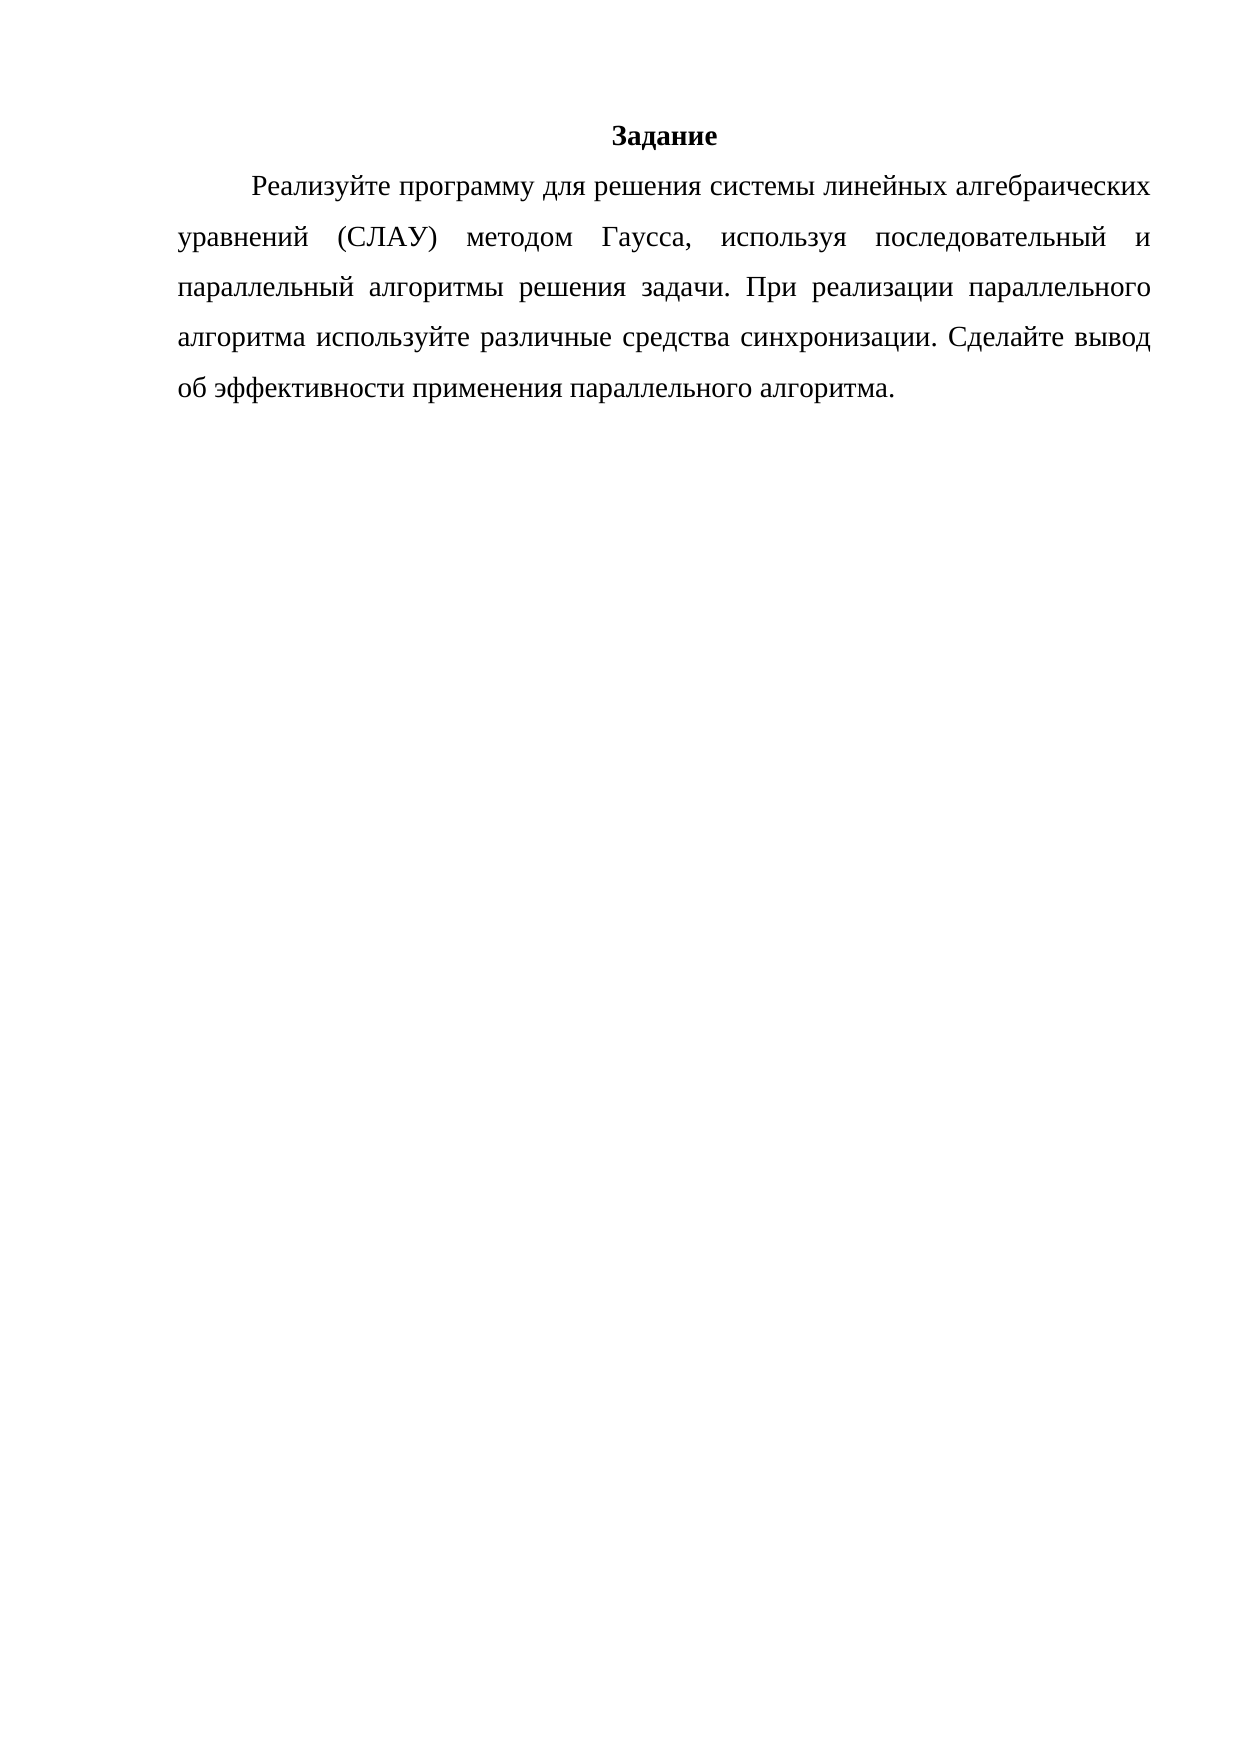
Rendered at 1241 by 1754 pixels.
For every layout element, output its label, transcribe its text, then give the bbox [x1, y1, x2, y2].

text Задание [177, 118, 1152, 152]
text Реализуйте программу для решения системы линейных алгебраических уравнений (СЛАУ) методом Гаусса, используя последовательный и параллельный алгоритмы решения задачи. При реализации параллельного алгоритма используйте различные средства синхронизации. Сделайте вывод об эффективности применения параллельного алгоритма. [177, 168, 1152, 403]
